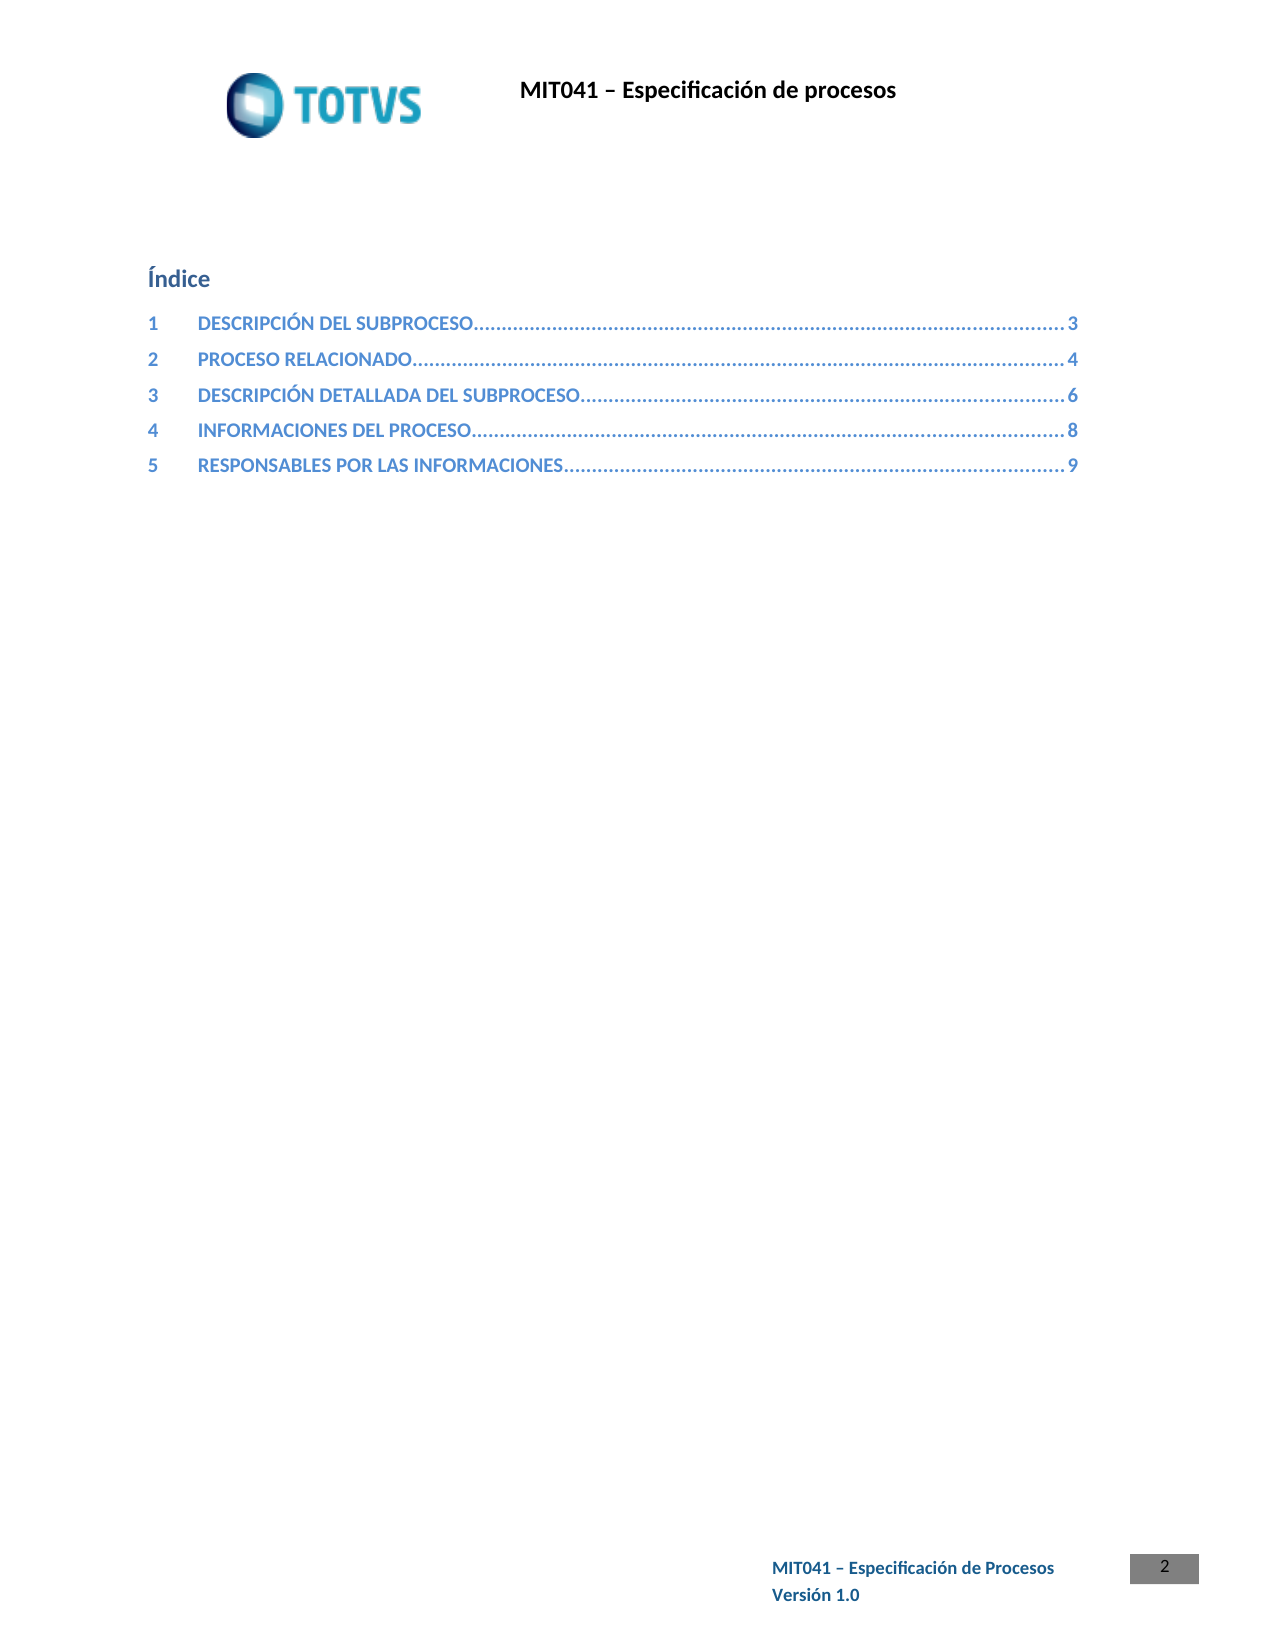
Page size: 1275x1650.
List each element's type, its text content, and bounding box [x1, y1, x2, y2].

text 1 DESCRIPCIÓN DEL SUBPROCESO 3 [148, 310, 1203, 336]
text 4 INFORMACIONES DEL PROCESO 8 [148, 417, 1203, 443]
text 5 RESPONSABLES POR LAS INFORMACIONES 9 [148, 453, 1203, 478]
text 2 PROCESO RELACIONADO 4 [148, 346, 1203, 371]
list Índice [148, 263, 1203, 293]
picture [226, 73, 421, 138]
text 3 DESCRIPCIÓN DETALLADA DEL SUBPROCESO 6 [148, 382, 1203, 407]
